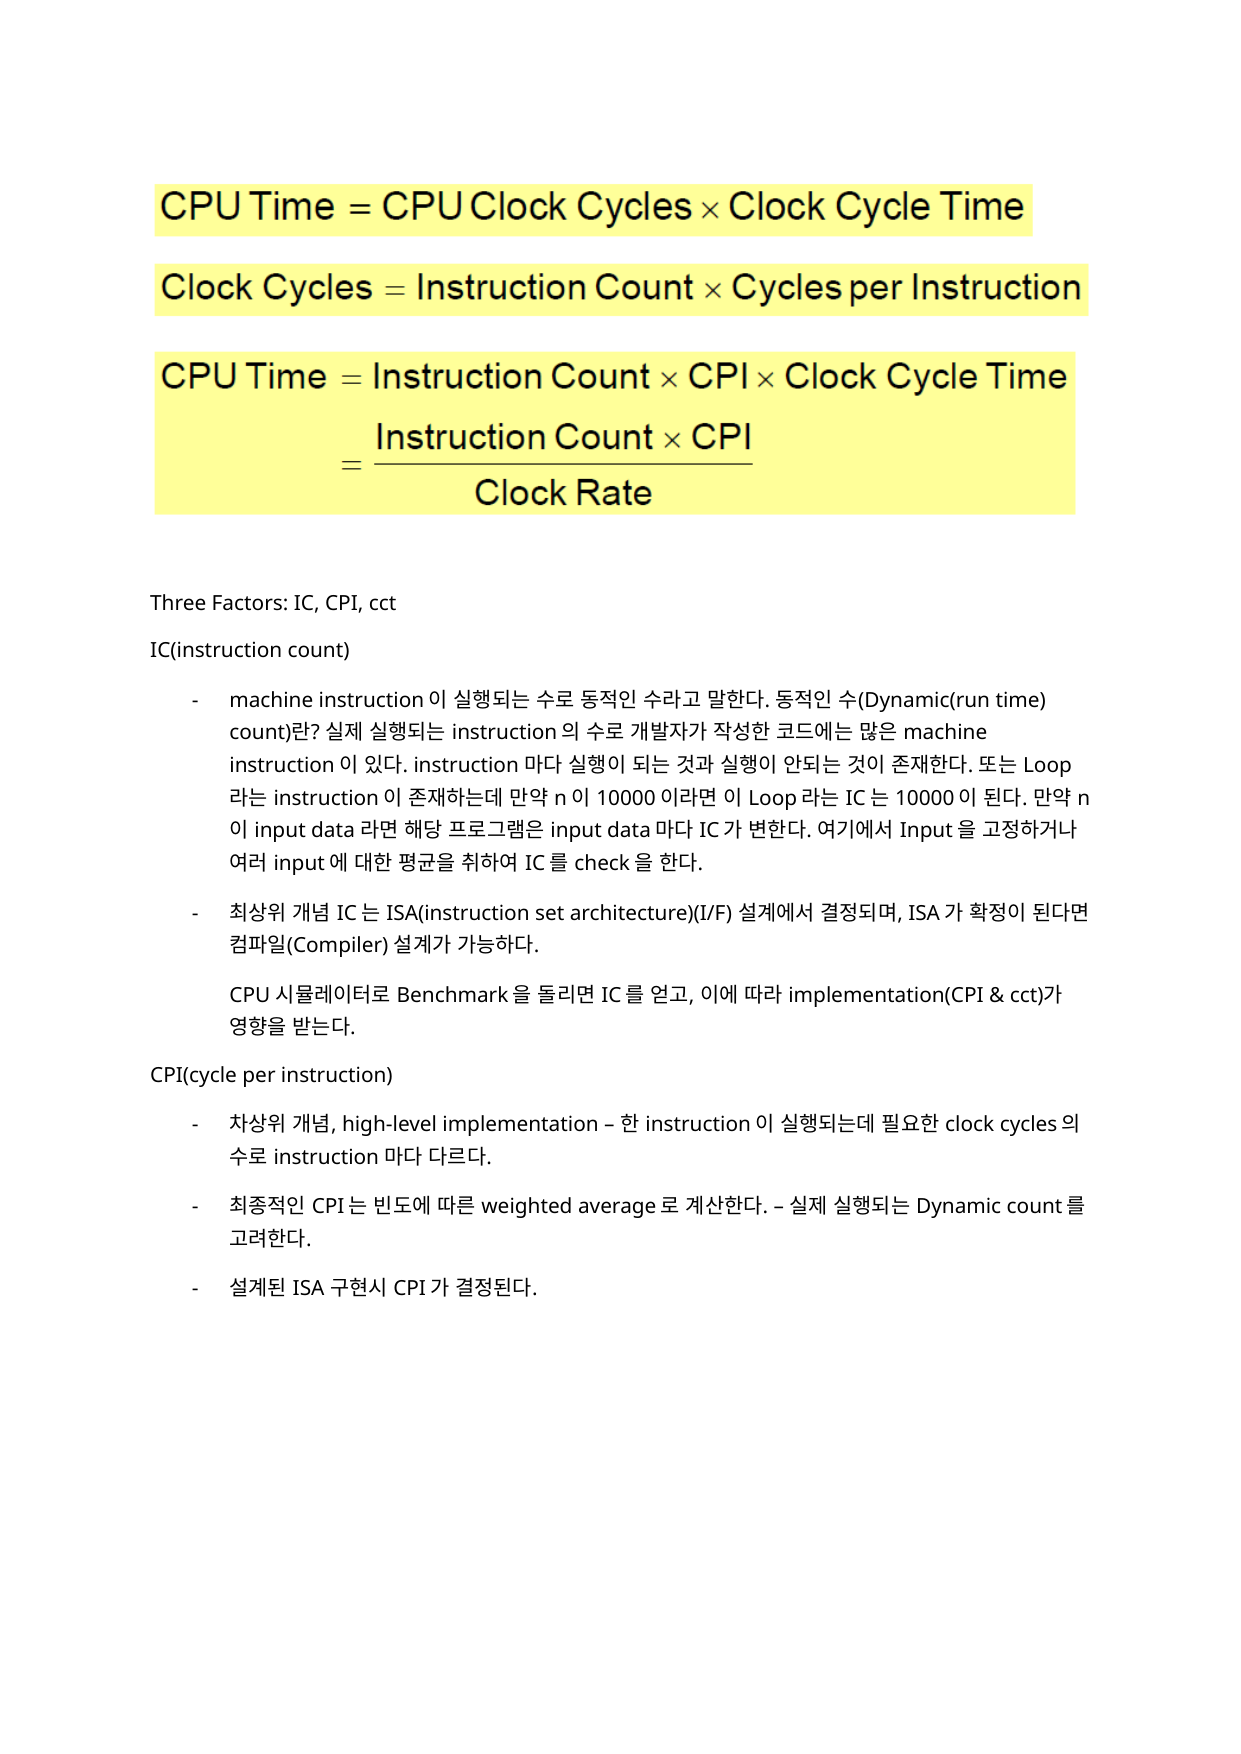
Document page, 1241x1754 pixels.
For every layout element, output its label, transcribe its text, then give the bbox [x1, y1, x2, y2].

text IC(instruction count) [150, 636, 1090, 664]
text Three Factors: IC, CPI, cct [150, 588, 1090, 617]
list 차상위 개념, high-level implementation – 한 instruction이 실행되는데 필요한 clock cycles의 수로 instruction 마다 다르다. [192, 1107, 1090, 1170]
text CPI(cycle per instruction) [150, 1060, 1090, 1088]
list 최종적인 CPI는 빈도에 따른 weighted average로 계산한다. – 실제 실행되는 Dynamic count를 고려한다. [192, 1189, 1090, 1252]
list CPU 시뮬레이터로 Benchmark을 돌리면 IC를 얻고, 이에 따라 implementation(CPI & cct)가 영향을 받는다. [229, 978, 1090, 1041]
picture [150, 177, 1091, 523]
list 최상위 개념 IC는 ISA(instruction set architecture)(I/F) 설계에서 결정되며, ISA가 확정이 된다면 컴파일(Compiler) 설계가 가능하다. [192, 896, 1090, 959]
list machine instruction이 실행되는 수로 동적인 수라고 말한다. 동적인 수(Dynamic(run time) count)란? 실제 실행되는 instruction의 수로 개발자가 작성한 코드에는 많은 machine instruction이 있다. instruction 마다 실행이 되는 것과 실행이 안되는 것이 존재한다. 또는 Loop 라는 instruction이 존재하는데 만약 n이 10000이라면 이 Loop라는 IC는 10000이 된다. 만약 n이 input data 라면 해당 프로그램은 input data마다 IC가 변한다. 여기에서 Input을 고정하거나 여러 input에 대한 평균을 취하여 IC를 check을 한다. [192, 683, 1090, 877]
list 설계된 ISA 구현시 CPI가 결정된다. [192, 1271, 1090, 1302]
